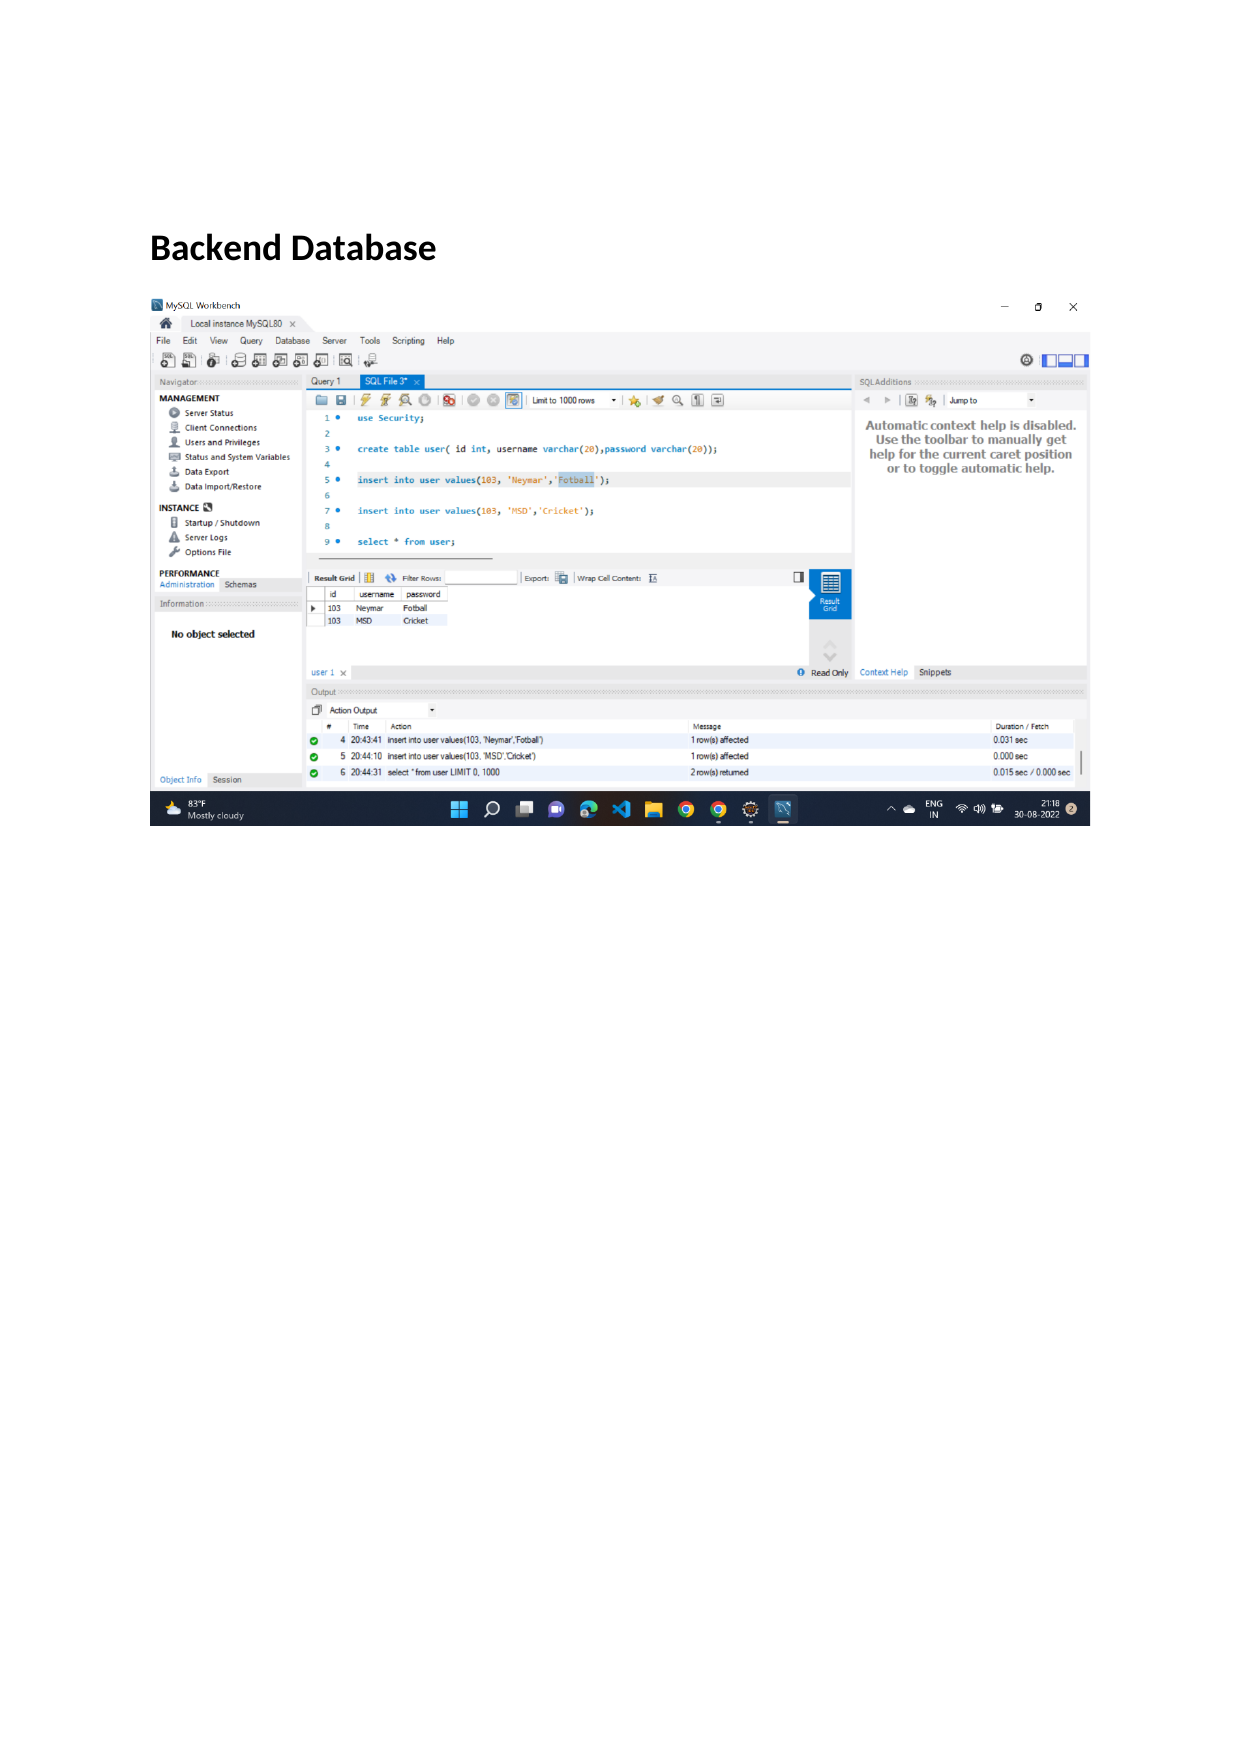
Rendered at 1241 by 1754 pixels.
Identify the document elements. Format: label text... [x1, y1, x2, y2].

text Backend Database [150, 223, 1090, 269]
picture [150, 297, 1091, 826]
